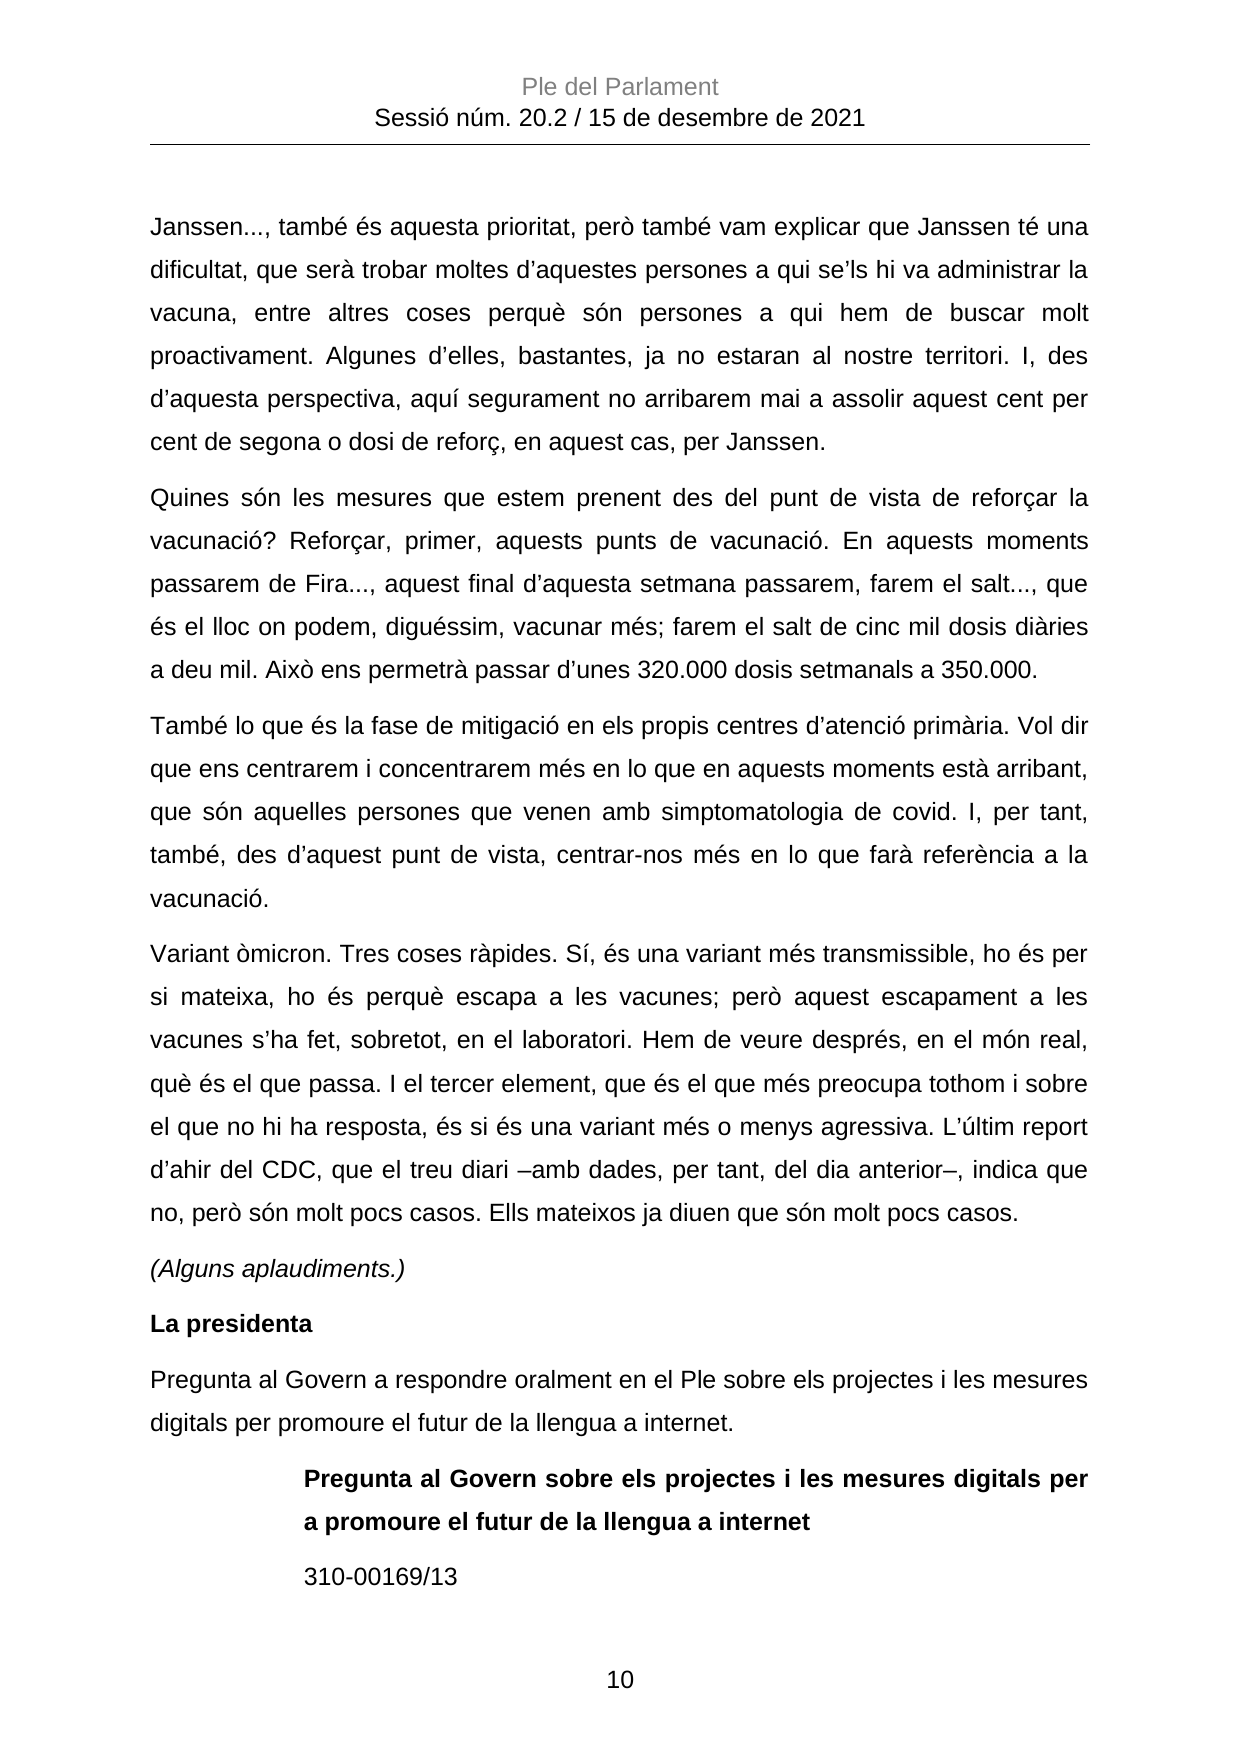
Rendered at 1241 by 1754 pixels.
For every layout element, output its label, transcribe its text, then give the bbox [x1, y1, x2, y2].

text La presidenta [150, 1309, 1090, 1338]
text Variant òmicron. Tres coses ràpides. Sí, és una variant més transmissible, ho és per si mateixa, ho és perquè escapa a les vacunes; però aquest escapament a les vacunes s’ha fet, sobretot, en el laboratori. Hem de veure després, en el món real, què és el que passa. I el tercer element, que és el que més preocupa tothom i sobre el que no hi ha resposta, és si és una variant més o menys agressiva. L’últim report d’ahir del CDC, que el treu diari –amb dades, per tant, del dia anterior–, indica que no, però són molt pocs casos. Ells mateixos ja diuen que són molt pocs casos. [150, 939, 1090, 1227]
text També lo que és la fase de mitigació en els propis centres d’atenció primària. Vol dir que ens centrarem i concentrarem més en lo que en aquests moments està arribant, que són aquelles persones que venen amb simptomatologia de covid. I, per tant, també, des d’aquest punt de vista, centrar-nos més en lo que farà referència a la vacunació. [150, 711, 1090, 912]
text Janssen..., també és aquesta prioritat, però també vam explicar que Janssen té una dificultat, que serà trobar moltes d’aquestes persones a qui se’ls hi va administrar la vacuna, entre altres coses perquè són persones a qui hem de buscar molt proactivament. Algunes d’elles, bastantes, ja no estaran al nostre territori. I, des d’aquesta perspectiva, aquí segurament no arribarem mai a assolir aquest cent per cent de segona o dosi de reforç, en aquest cas, per Janssen. [150, 212, 1090, 456]
text (Alguns aplaudiments.) [150, 1254, 1090, 1282]
text Quines són les mesures que estem prenent des del punt de vista de reforçar la vacunació? Reforçar, primer, aquests punts de vacunació. En aquests moments passarem de Fira..., aquest final d’aquesta setmana passarem, farem el salt..., que és el lloc on podem, diguéssim, vacunar més; farem el salt de cinc mil dosis diàries a deu mil. Això ens permetrà passar d’unes 320.000 dosis setmanals a 350.000. [150, 483, 1090, 684]
text 310-00169/13 [303, 1562, 1090, 1591]
text Pregunta al Govern a respondre oralment en el Ple sobre els projectes i les mesures digitals per promoure el futur de la llengua a internet. [150, 1365, 1090, 1437]
text Pregunta al Govern sobre els projectes i les mesures digitals per a promoure el futur de la llengua a internet [303, 1464, 1090, 1536]
